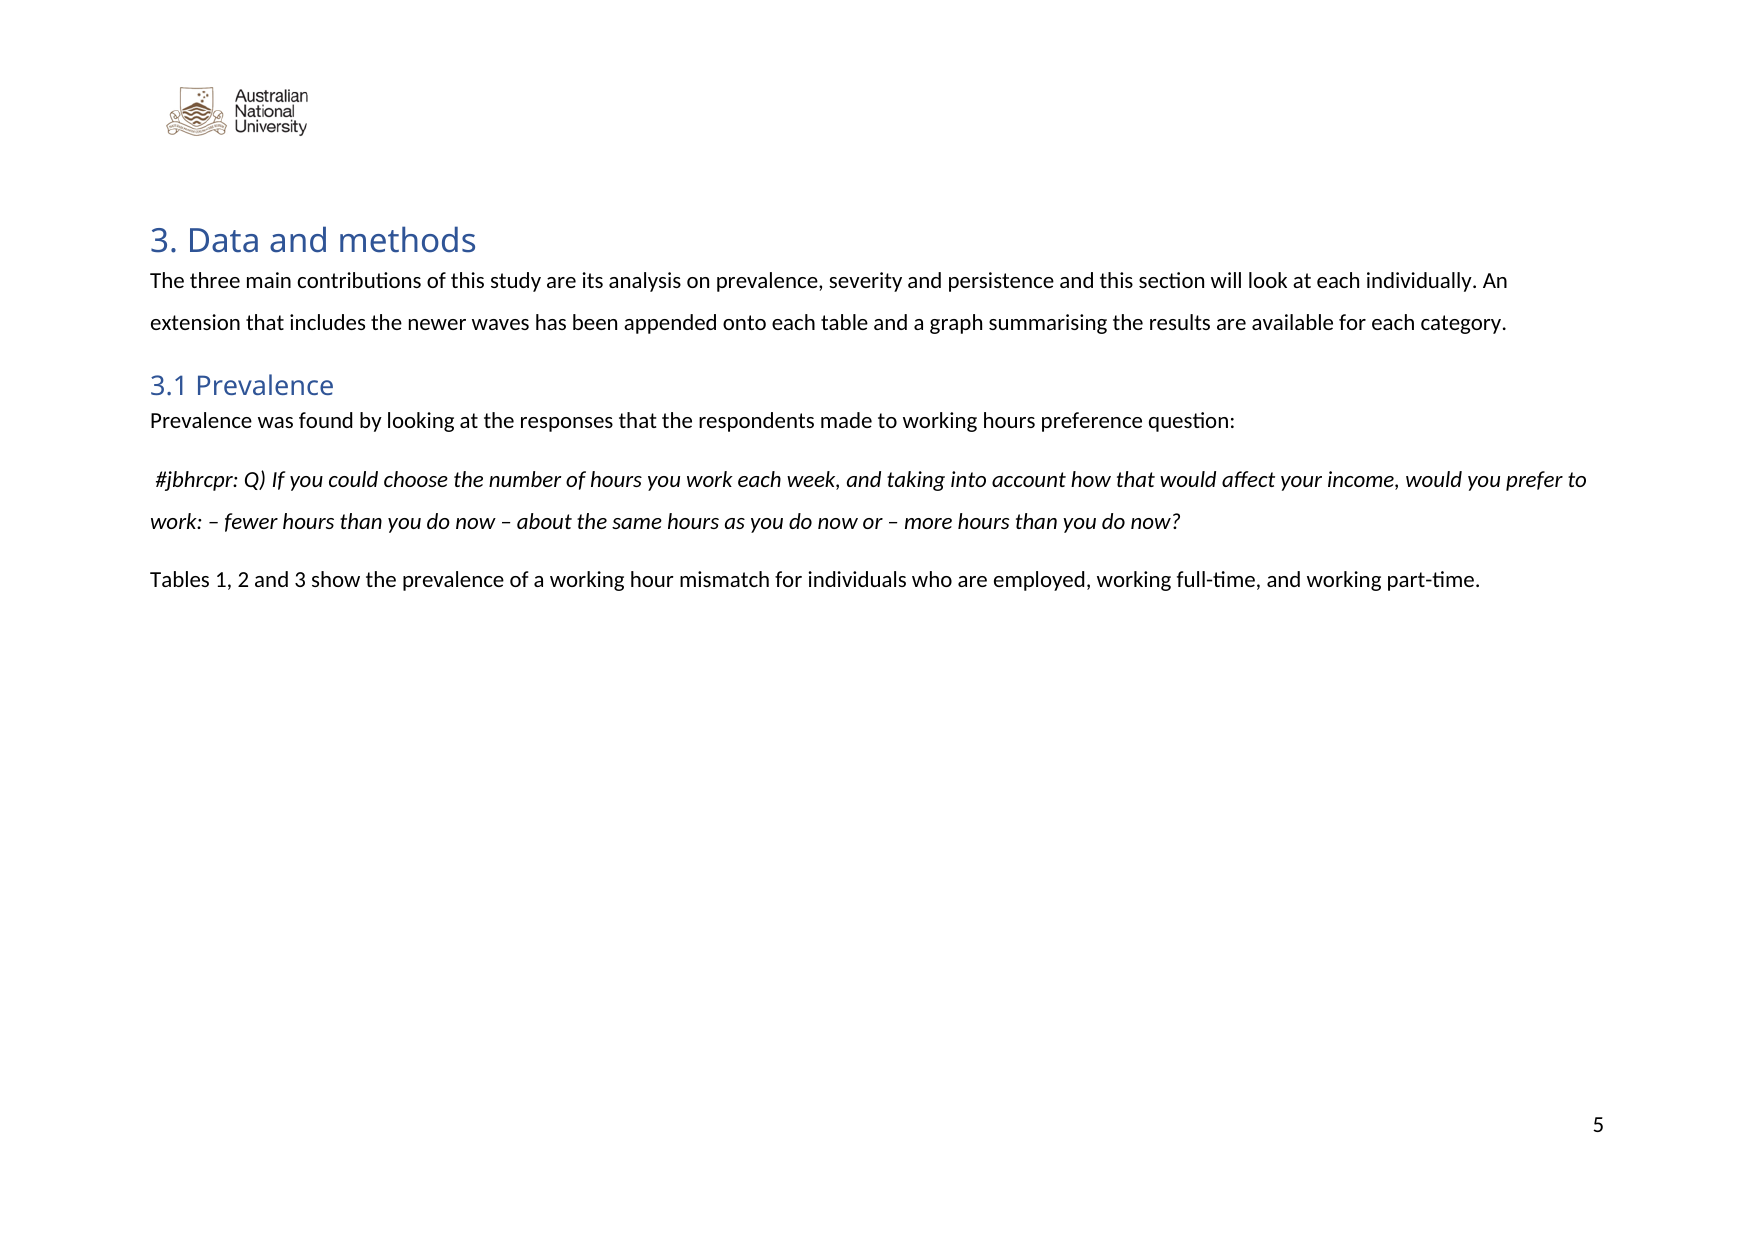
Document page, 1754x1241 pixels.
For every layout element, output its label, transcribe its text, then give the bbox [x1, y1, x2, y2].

text The three main contributions of this study are its analysis on prevalence, severity and persistence and this section will look at each individually. An extension that includes the newer waves has been appended onto each table and a graph summarising the results are available for each category. [150, 266, 1604, 336]
text Tables 1, 2 and 3 show the prevalence of a working hour mismatch for individuals who are employed, working full-time, and working part-time. [150, 566, 1604, 594]
picture [150, 73, 321, 148]
text #jbhrcpr: Q) If you could choose the number of hours you work each week, and taking into account how that would affect your income, would you prefer to work: – fewer hours than you do now – about the same hours as you do now or – more hours than you do now? [150, 465, 1604, 535]
subtitle 3. Data and methods [150, 217, 1604, 262]
subtitle 3.1 Prevalence [150, 367, 1604, 403]
text Prevalence was found by looking at the responses that the respondents made to working hours preference question: [150, 406, 1604, 434]
